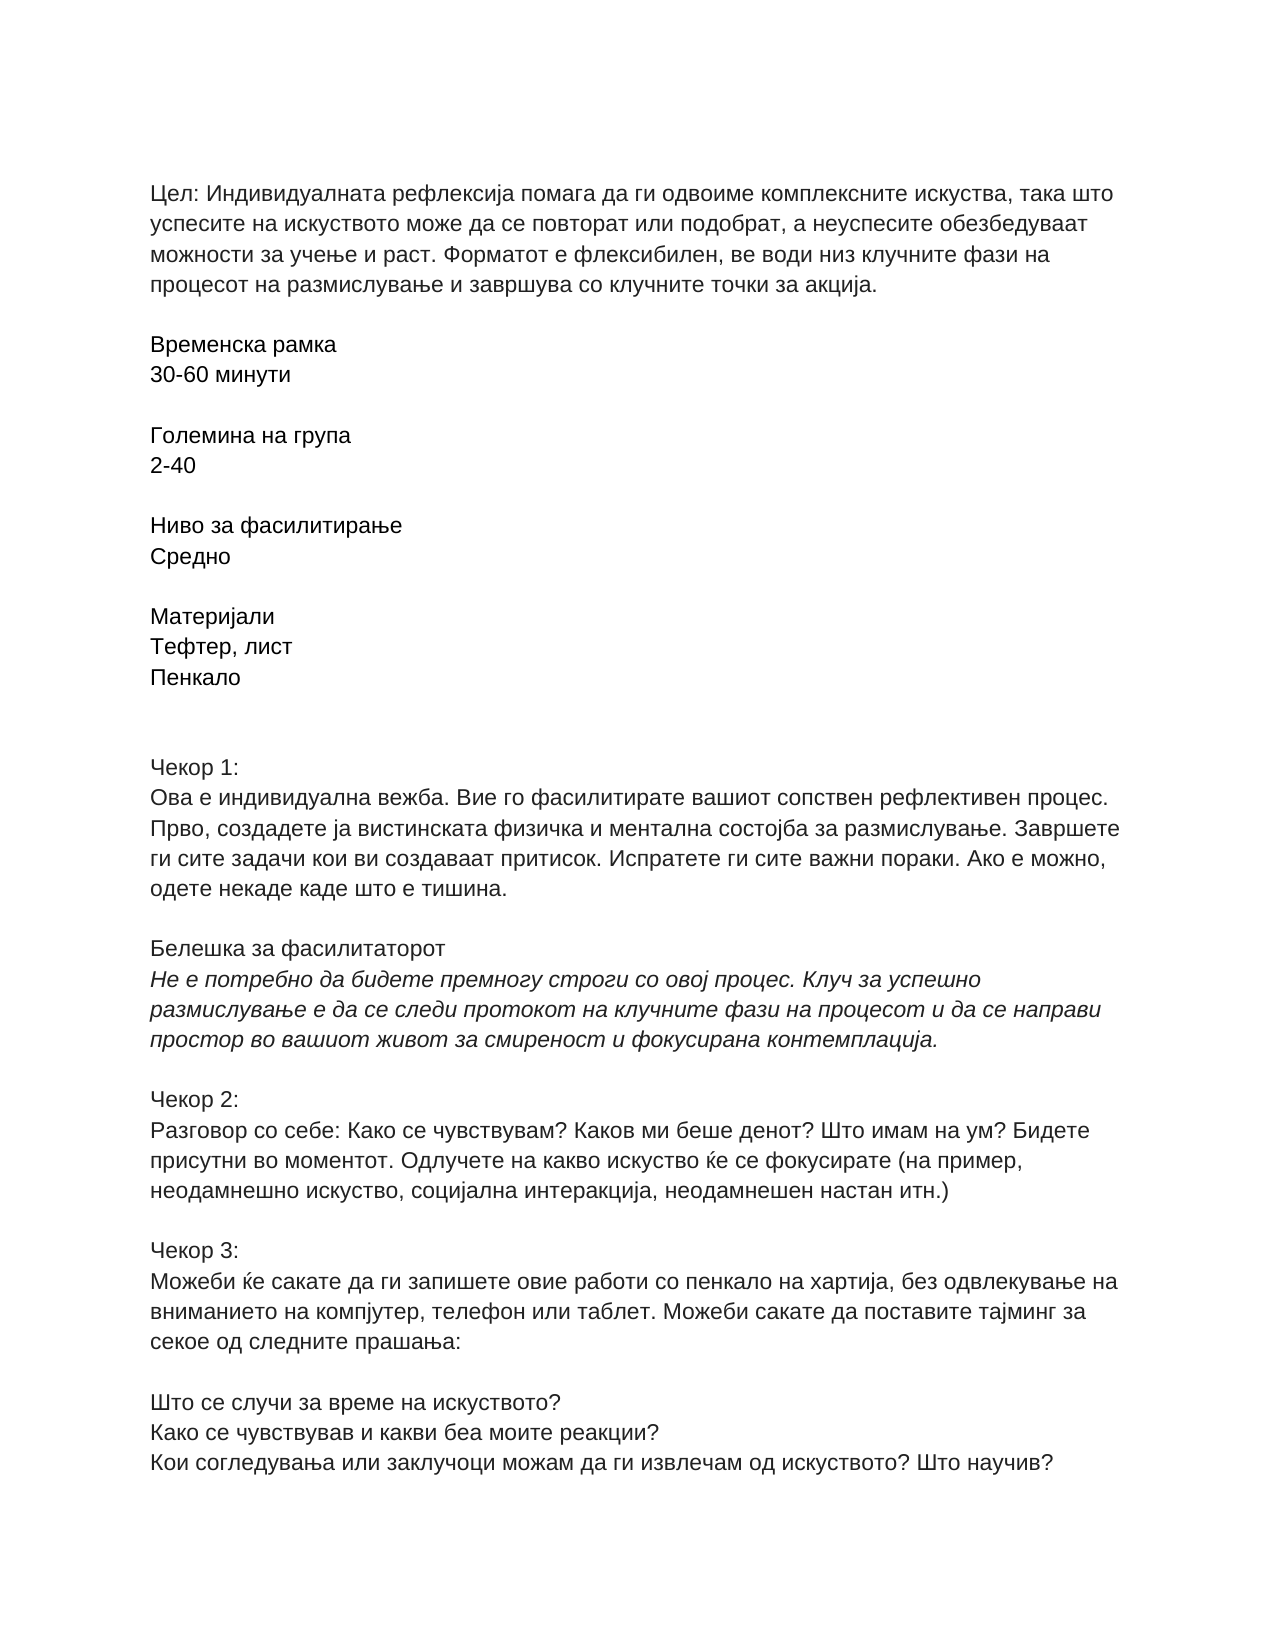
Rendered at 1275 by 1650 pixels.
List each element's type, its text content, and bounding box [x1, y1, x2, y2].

text Ниво за фасилитирање Средно Материјали [150, 482, 1125, 629]
text Цел: Индивидуалната рефлексија помага да ги одвоиме комплексните искуства, така што успесите на искуството може да се повторат или подобрат, а неуспесите обезбедуваат можности за учење и раст. Форматот е флексибилен, ве води низ клучните фази на процесот на размислување и завршува со клучните точки за акција. [150, 180, 1125, 297]
text Временска рамка 30-60 минути Големина на група 2-40 [150, 331, 1125, 478]
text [150, 1237, 1125, 1475]
text Тефтер, лист [150, 633, 1125, 660]
text Чекор 1: Ова е индивидуална вежба. Вие го фасилитирате вашиот сопствен рефлективен процес. Прво, создадете ја вистинската физичка и ментална состојба за размислување. Завршете ги сите задачи кои ви создаваат притисок. Испратете ги сите важни пораки. Ако е можно, одете некаде каде што е тишина. Белешка за фасилитаторот Не е потребно да бидете премногу строги со овој процес. Клуч за успешно размислување е да се следи протокот на клучните фази на процесот и да се направи простор во вашиот живот за смиреност и фокусирана контемплација. Чекор 2: Разговор со себе: Како се чувствувам? Каков ми беше денот? Што имам на ум? Бидете присутни во моментот. Одлучете на какво искуство ќе се фокусирате (на пример, неодамнешно искуство, социјална интеракција, неодамнешен настан итн.) [150, 754, 1125, 1203]
text Пенкало [150, 663, 1125, 690]
